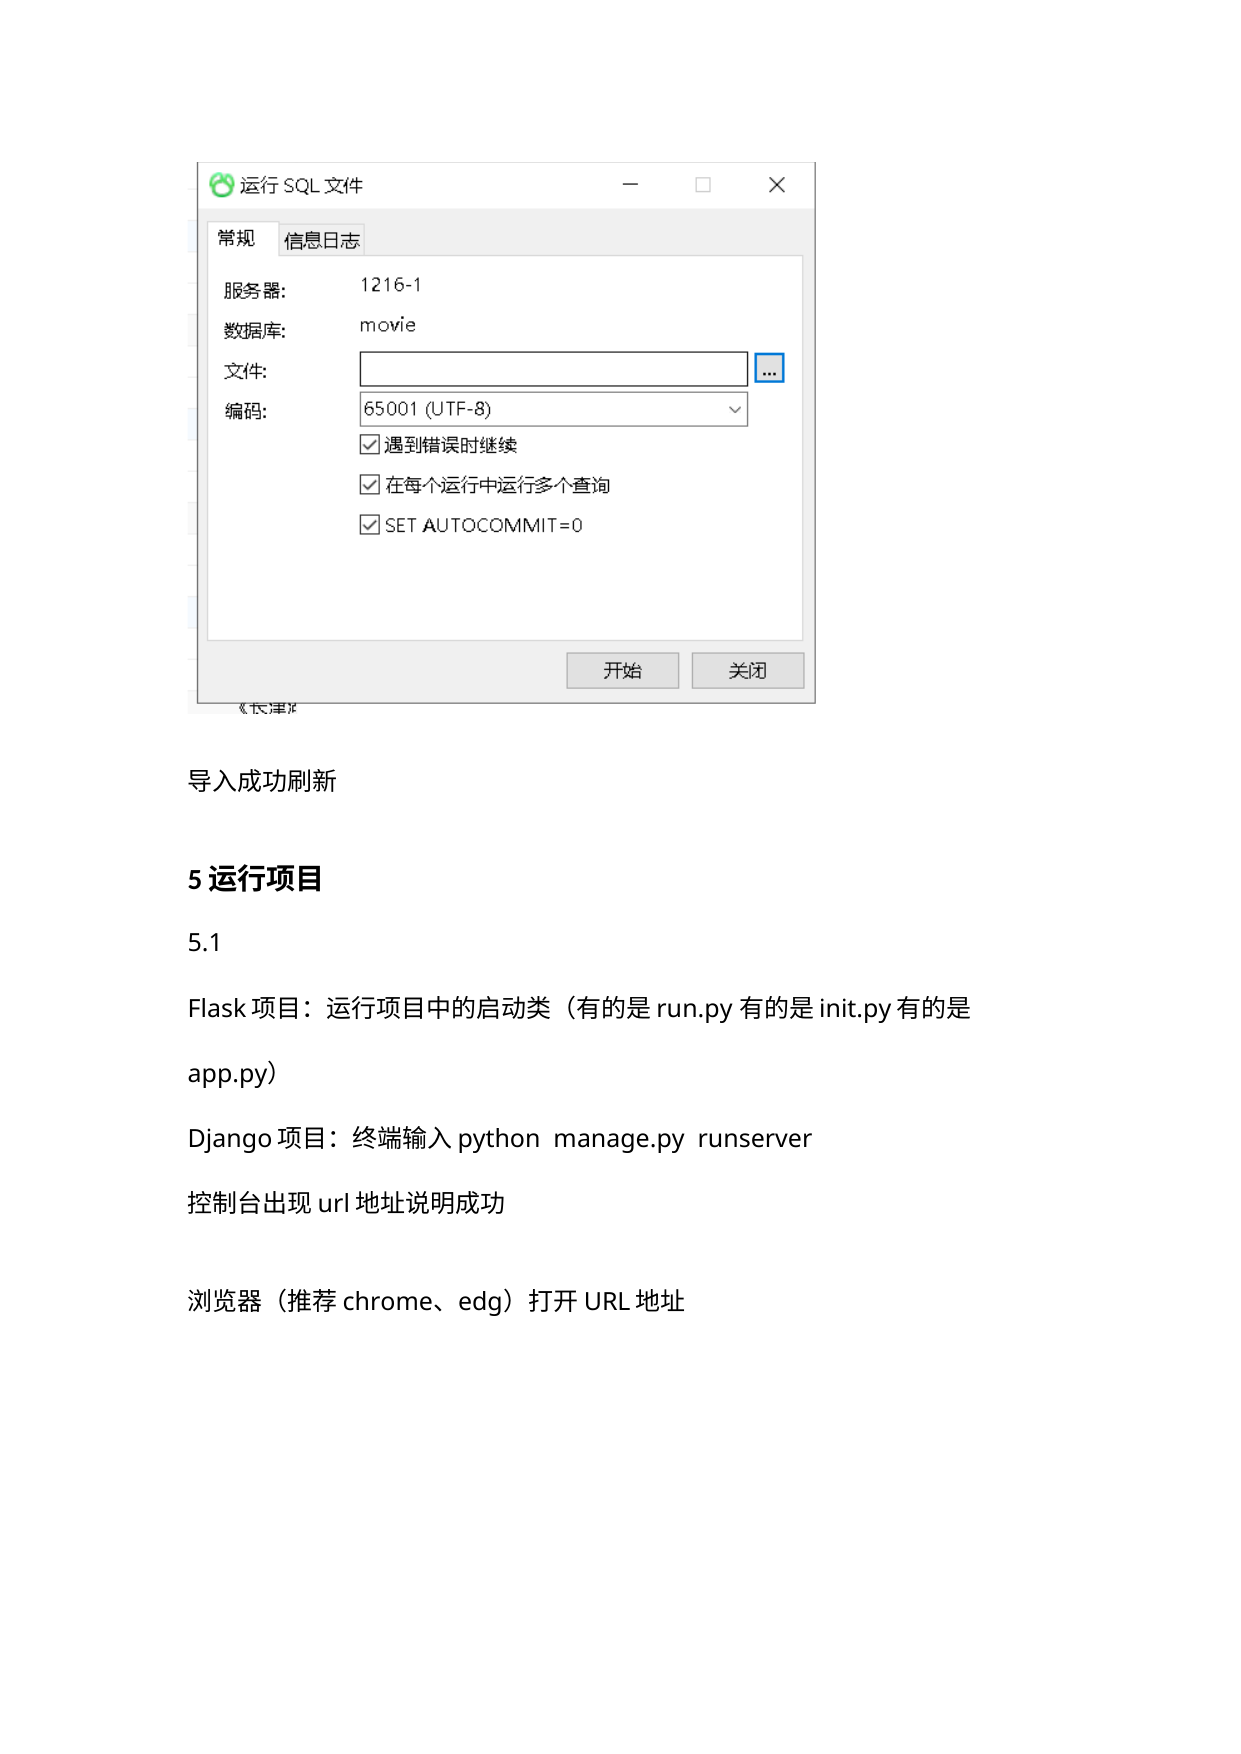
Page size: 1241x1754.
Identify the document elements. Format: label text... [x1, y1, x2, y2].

text Django项目：终端输入python manage.py runserver [187, 1104, 1053, 1169]
text 浏览器（推荐chrome、edg）打开 URL地址 [187, 1267, 1053, 1332]
text 控制台出现url地址说明成功 [187, 1169, 1053, 1234]
text Flask项目：运行项目中的启动类（有的是run.py 有的是init.py有的是app.py） [187, 974, 1053, 1104]
picture [187, 162, 826, 714]
text 5.1 [187, 909, 1053, 974]
list 5运行项目 [187, 844, 1053, 909]
text 导入成功刷新 [187, 747, 1053, 812]
